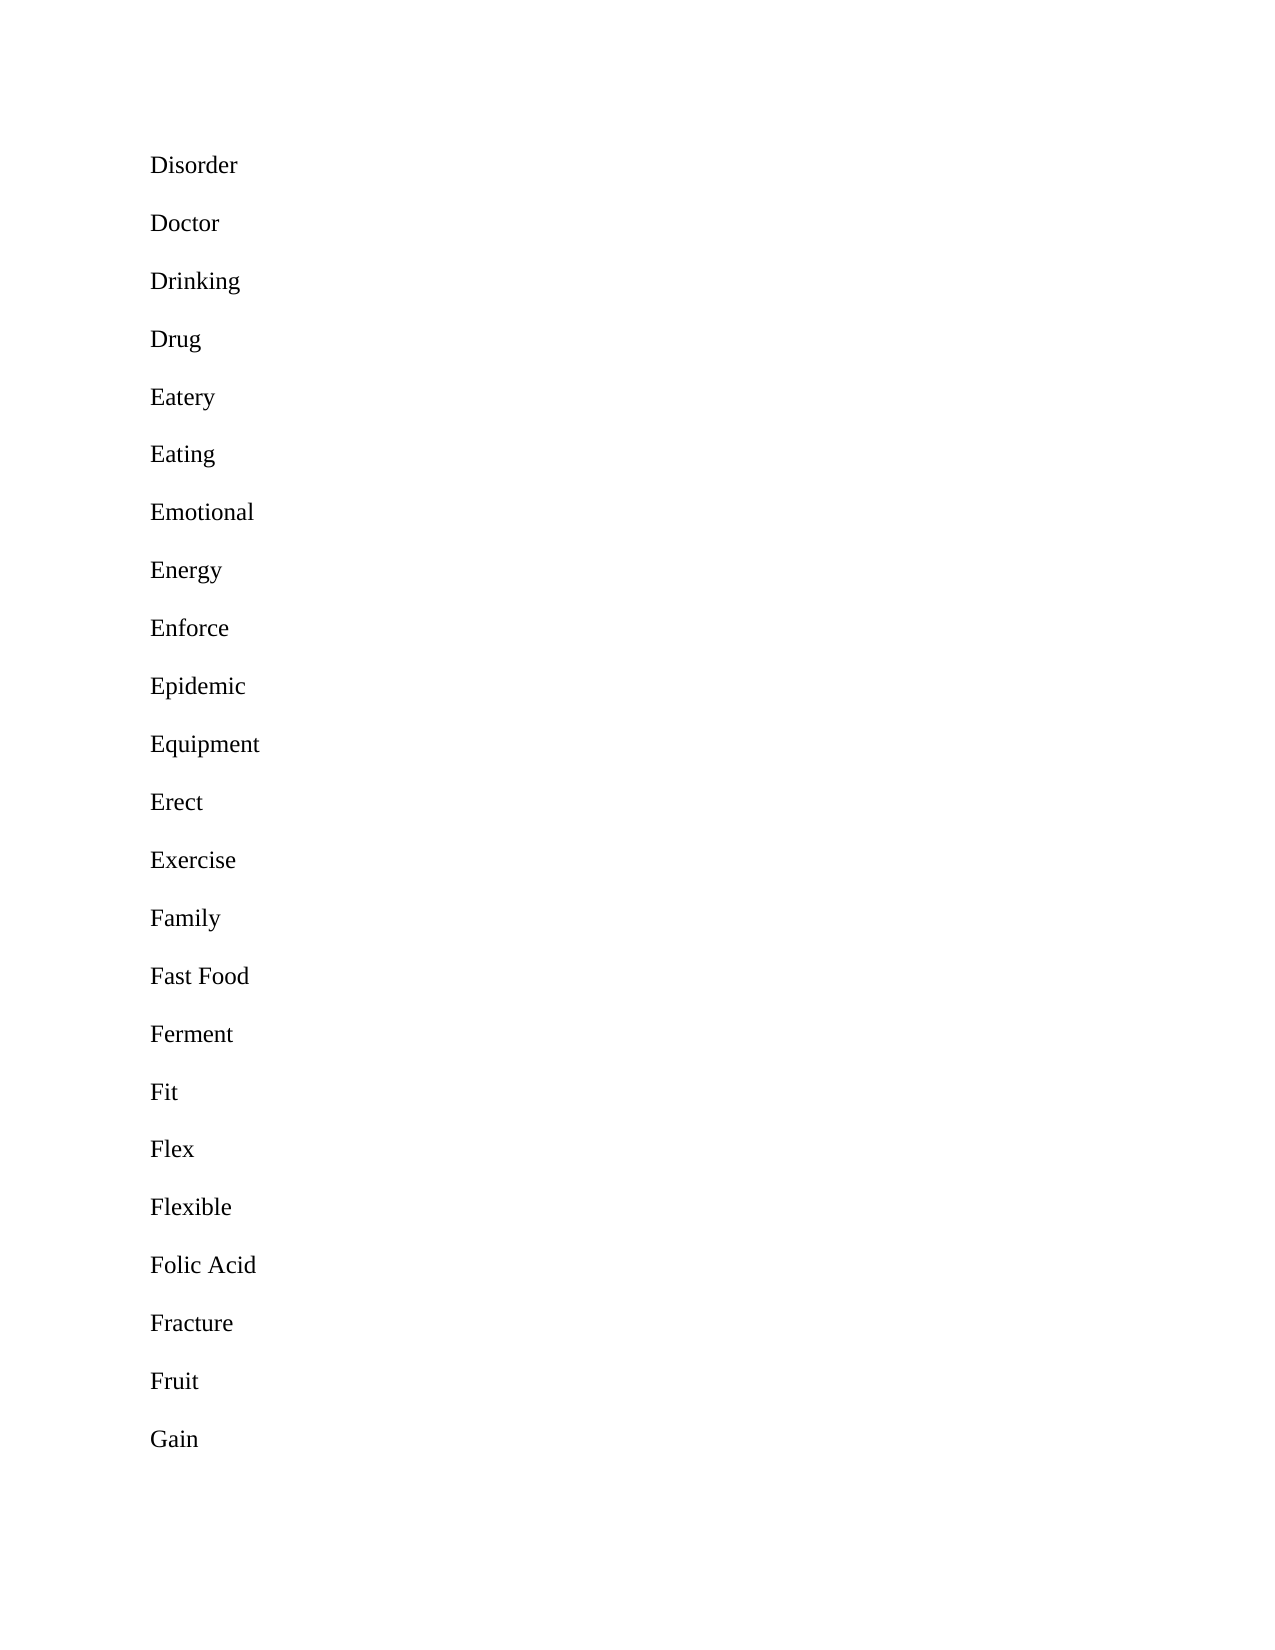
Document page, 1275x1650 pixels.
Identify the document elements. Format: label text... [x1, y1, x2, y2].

text Enforce [150, 613, 1125, 642]
text Flexible [150, 1192, 1125, 1221]
text Flex [150, 1134, 1125, 1163]
text Eatery [150, 382, 1125, 410]
text Folic Acid [150, 1250, 1125, 1279]
text Ferment [150, 1019, 1125, 1047]
text Fruit [150, 1366, 1125, 1395]
text Exercise [150, 845, 1125, 874]
text Eating [150, 439, 1125, 468]
text Doctor [150, 208, 1125, 237]
text Drug [150, 324, 1125, 352]
text Energy [150, 555, 1125, 584]
text Equipment [150, 729, 1125, 758]
text Erect [150, 787, 1125, 816]
text Emotional [150, 497, 1125, 526]
text Gain [150, 1424, 1125, 1453]
text Fracture [150, 1308, 1125, 1337]
text Epidemic [150, 671, 1125, 700]
text Family [150, 903, 1125, 932]
text Fit [150, 1077, 1125, 1105]
text Disorder [150, 150, 1125, 179]
text Drinking [150, 266, 1125, 294]
text Fast Food [150, 961, 1125, 989]
